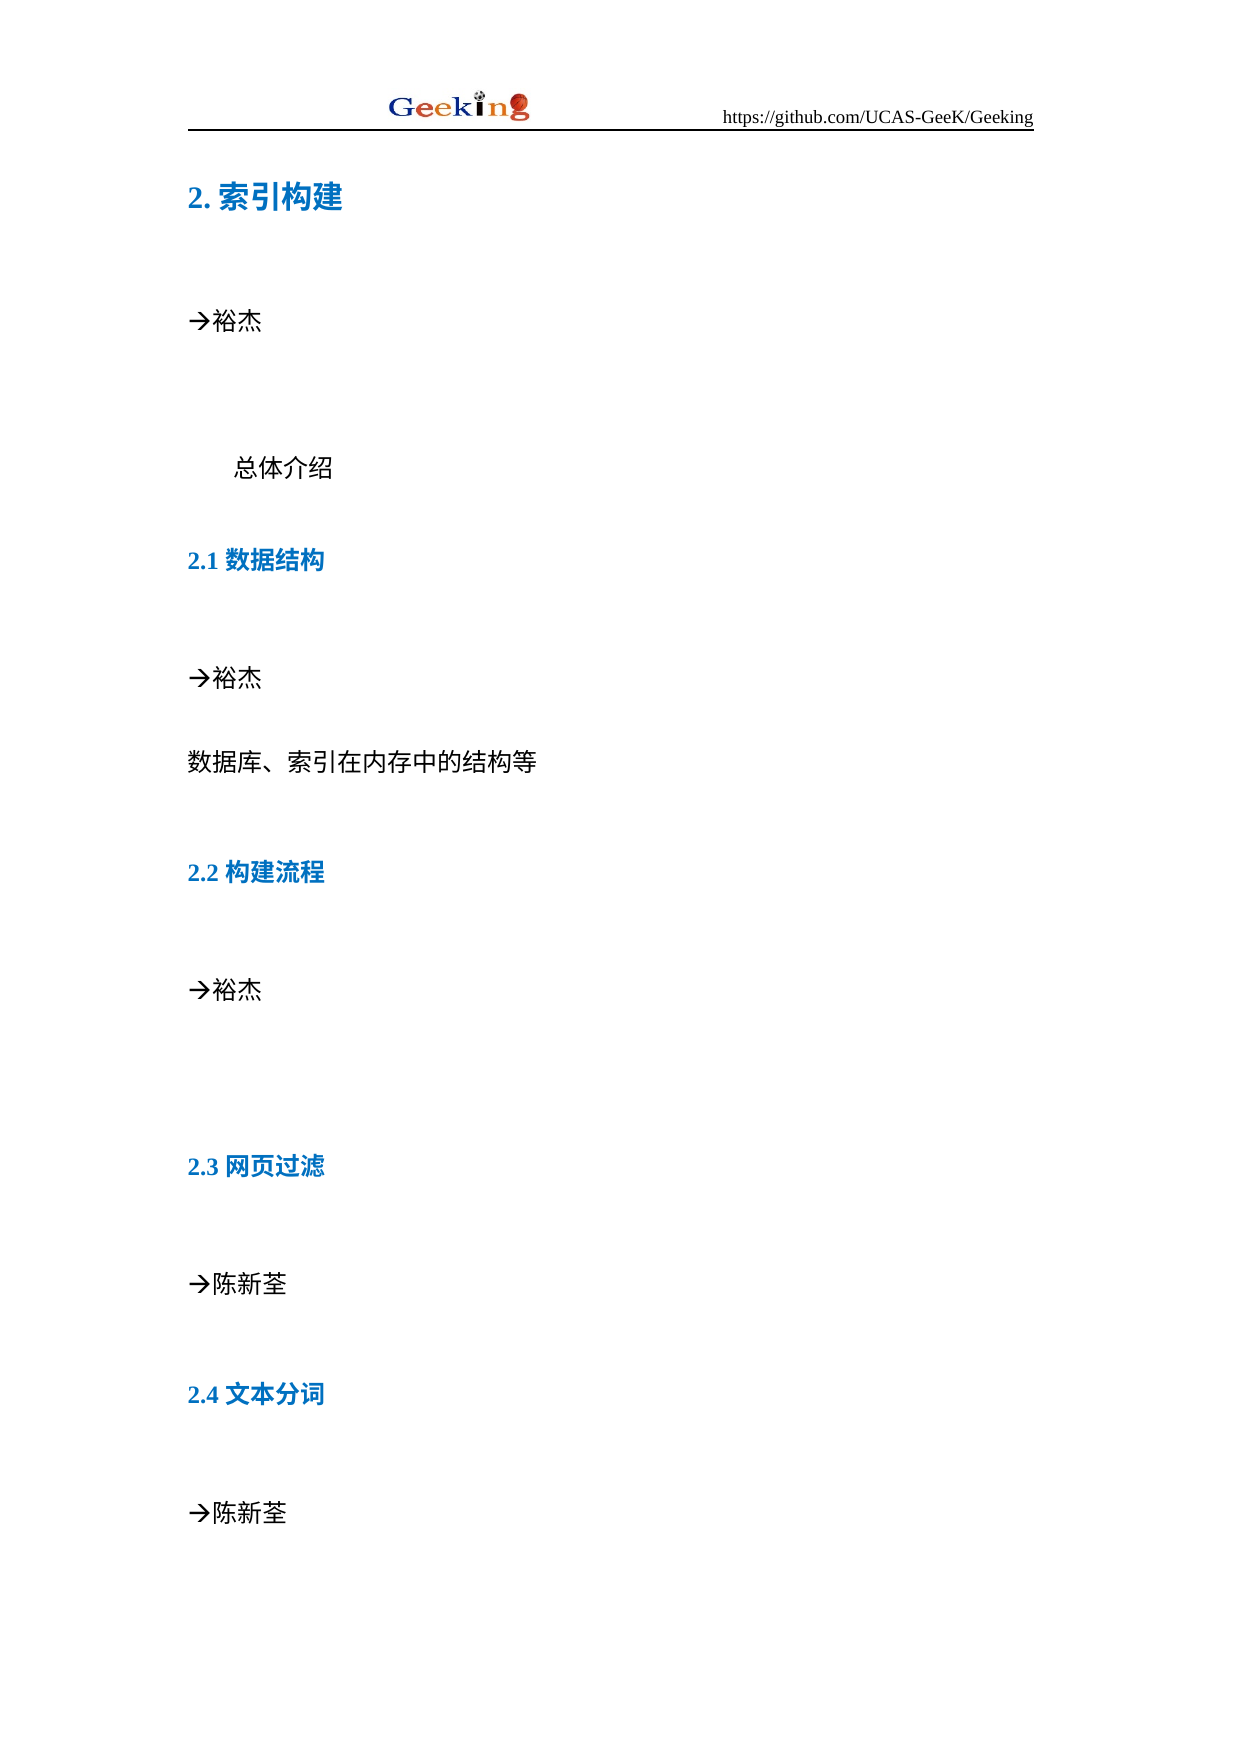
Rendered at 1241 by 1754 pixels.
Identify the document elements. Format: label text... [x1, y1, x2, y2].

text 陈新荃 [187, 1250, 1053, 1315]
text 数据库、索引在内存中的结构等 [187, 728, 1053, 793]
text 陈新荃 [187, 1479, 1053, 1544]
subtitle 2.3 网页过滤 [187, 1132, 1053, 1197]
text 裕杰 [187, 644, 1053, 709]
text 总体介绍 [187, 434, 1053, 499]
text 裕杰 [187, 956, 1053, 1021]
picture [387, 88, 532, 123]
subtitle 2. 索引构建 [187, 162, 1053, 227]
subtitle 2.1 数据结构 [187, 526, 1053, 591]
subtitle 2.4 文本分词 [187, 1360, 1053, 1425]
text 裕杰 [187, 287, 1053, 352]
subtitle 2.2 构建流程 [187, 838, 1053, 903]
